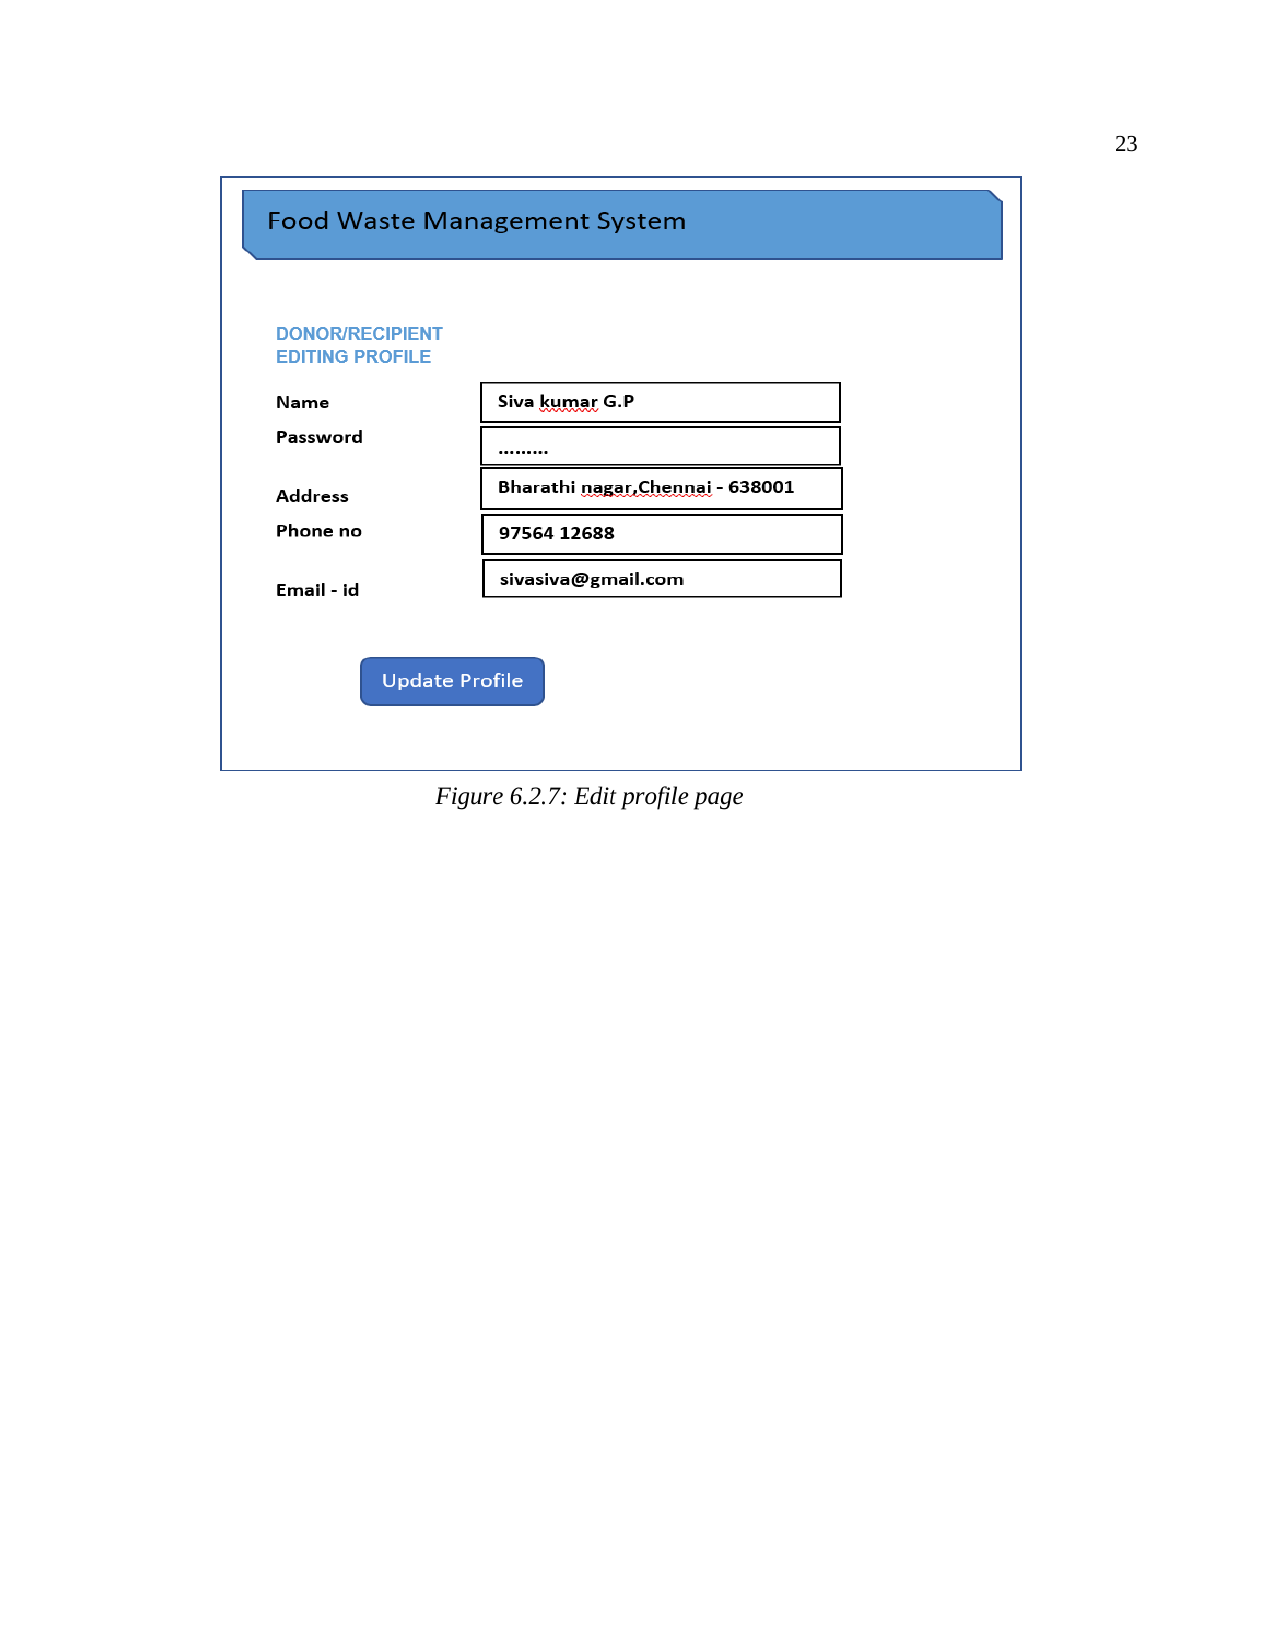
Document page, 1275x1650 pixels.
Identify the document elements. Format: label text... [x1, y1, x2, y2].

picture [214, 170, 1035, 781]
text Figure 6.2.7: Edit profile page [364, 781, 817, 810]
